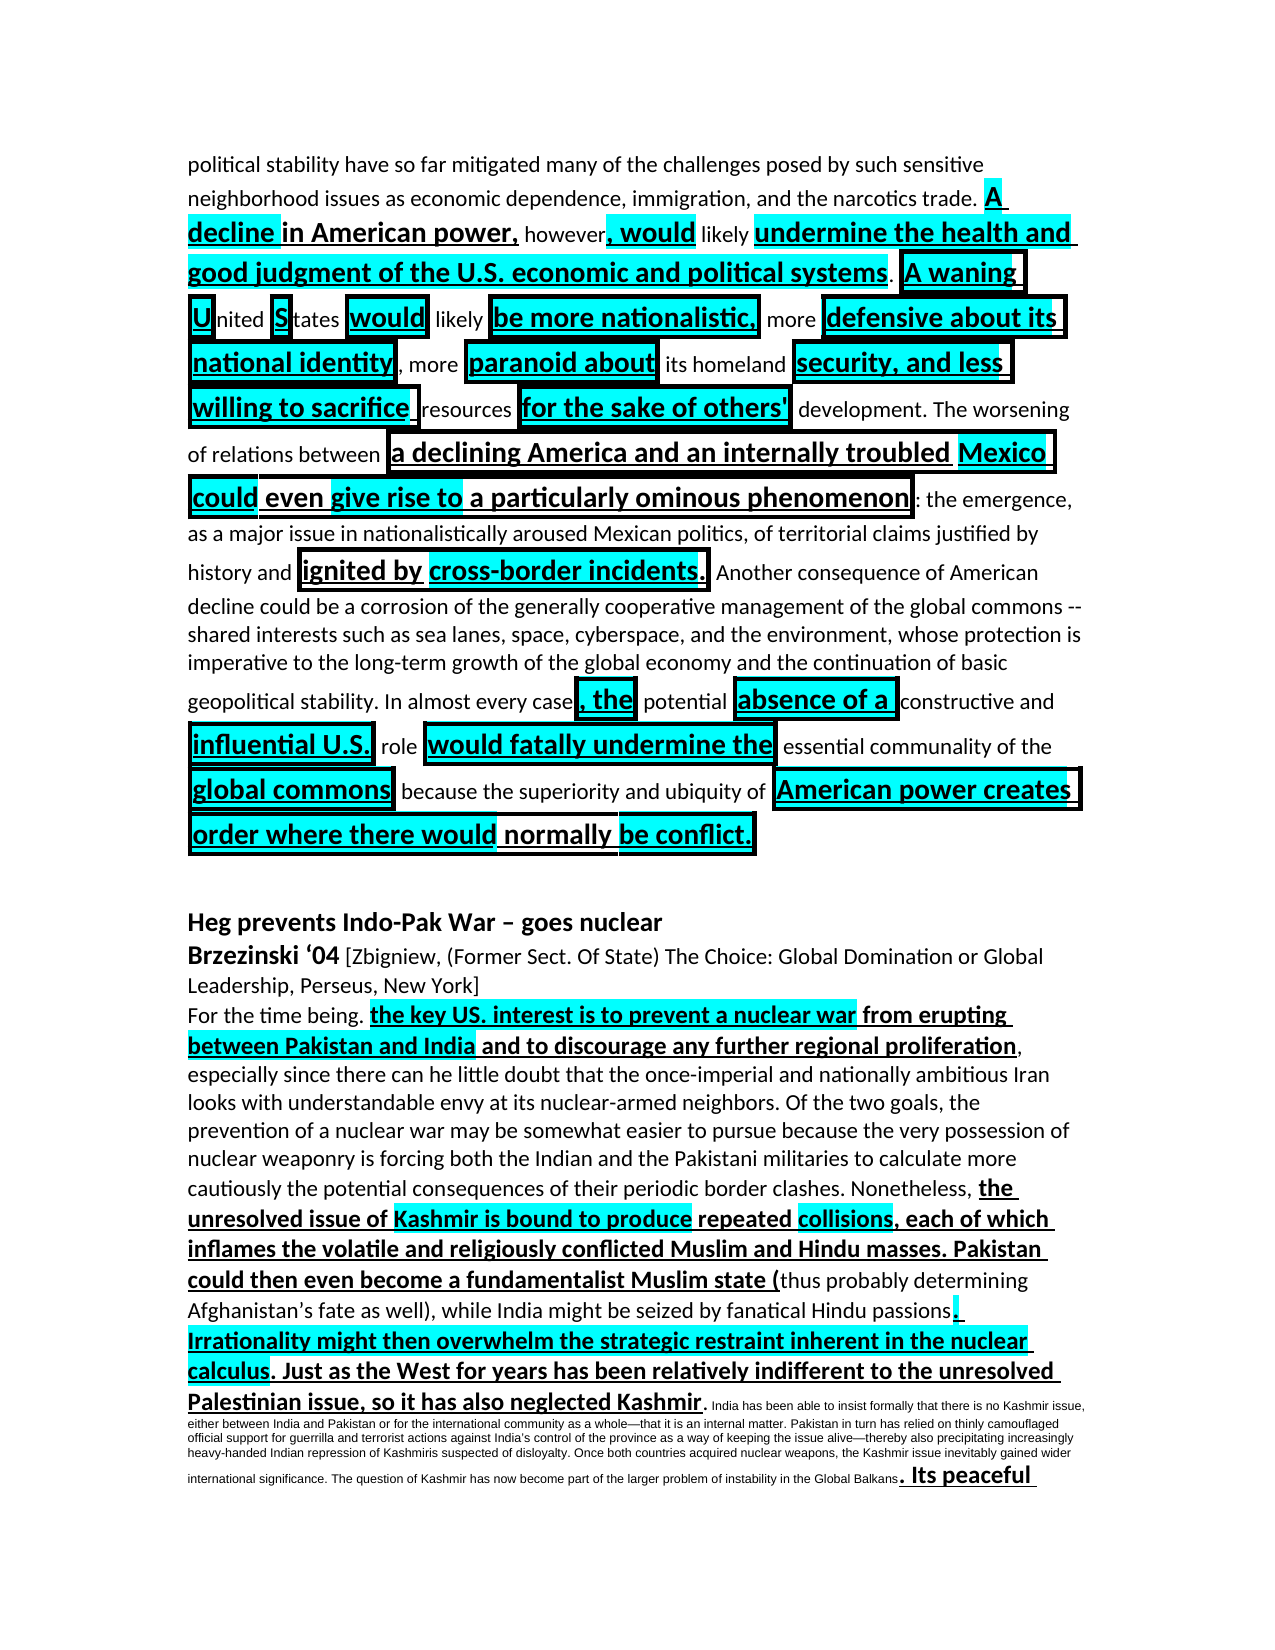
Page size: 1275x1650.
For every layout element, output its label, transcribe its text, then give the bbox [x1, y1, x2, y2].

text Brzezinski ‘04 [Zbigniew, (Former Sect. Of State) The Choice: Global Domination or Global Leadership, Perseus, New York] [187, 938, 1087, 999]
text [187, 999, 1087, 1490]
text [187, 150, 1087, 856]
subtitle Heg prevents Indo-Pak War – goes nuclear [187, 905, 1087, 938]
